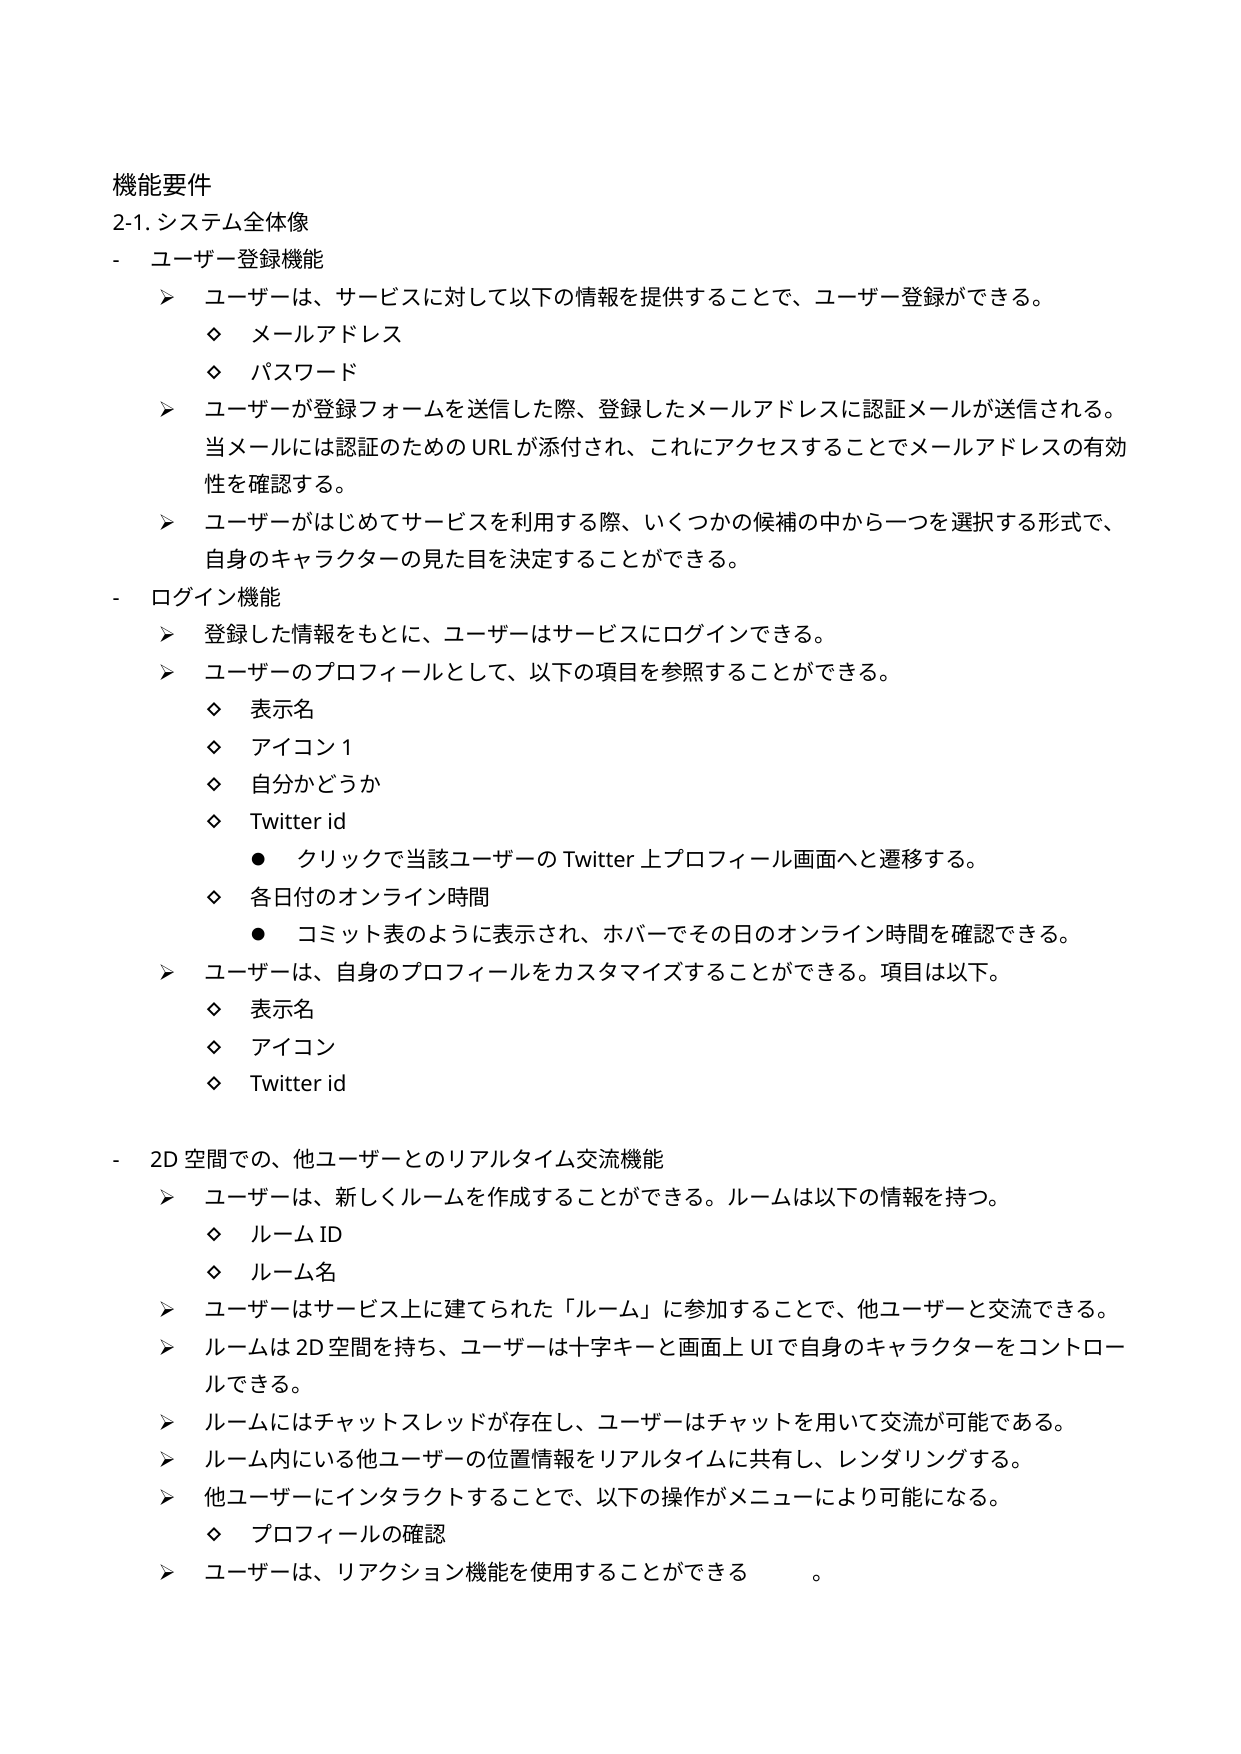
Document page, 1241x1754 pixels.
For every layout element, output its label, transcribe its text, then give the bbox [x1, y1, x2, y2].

subtitle 2-1. システム全体像 [112, 202, 1128, 239]
list アイコン [204, 1027, 1128, 1064]
list ルーム内にいる他ユーザーの位置情報をリアルタイムに共有し、レンダリングする。 [158, 1439, 1128, 1477]
list アイコン1 [204, 727, 1128, 764]
list ユーザーは、自身のプロフィールをカスタマイズすることができる。項目は以下。 [158, 952, 1128, 989]
list ログイン機能 [112, 577, 1128, 614]
list ユーザーは、新しくルームを作成することができる。ルームは以下の情報を持つ。 [158, 1177, 1128, 1214]
list プロフィールの確認 [204, 1514, 1128, 1552]
list Twitter id [204, 1064, 1128, 1102]
list ユーザー登録機能 [112, 239, 1128, 277]
list メールアドレス [204, 314, 1128, 352]
list コミット表のように表示され、ホバーでその日のオンライン時間を確認できる。 [250, 914, 1128, 952]
list 各日付のオンライン時間 [204, 877, 1128, 914]
list Twitter id [204, 802, 1128, 839]
list ユーザーは、リアクション機能を使用することができる 。 [158, 1552, 1128, 1589]
list ルームID [204, 1214, 1128, 1252]
subtitle 機能要件 [112, 164, 1128, 202]
list 2D 空間での、他ユーザーとのリアルタイム交流機能 [112, 1139, 1128, 1177]
list ルームにはチャットスレッドが存在し、ユーザーはチャットを用いて交流が可能である。 [158, 1402, 1128, 1439]
list クリックで当該ユーザーの Twitter 上プロフィール画面へと遷移する。 [250, 839, 1128, 877]
list 他ユーザーにインタラクトすることで、以下の操作がメニューにより可能になる。 [158, 1477, 1128, 1514]
list ユーザーはサービス上に建てられた「ルーム」に参加することで、他ユーザーと交流できる。 [158, 1289, 1128, 1327]
list 表示名 [204, 689, 1128, 727]
list ルーム名 [204, 1252, 1128, 1289]
list ルームは2D空間を持ち、ユーザーは十字キーと画面上UIで自身のキャラクターをコントロールできる。 [158, 1327, 1128, 1402]
list ユーザーは、サービスに対して以下の情報を提供することで、ユーザー登録ができる。 [158, 277, 1128, 314]
list 自分かどうか [204, 764, 1128, 802]
list ユーザーがはじめてサービスを利用する際、いくつかの候補の中から一つを選択する形式で、自身のキャラクターの見た目を決定することができる。 [158, 502, 1128, 577]
list ユーザーのプロフィールとして、以下の項目を参照することができる。 [158, 652, 1128, 689]
list 表示名 [204, 989, 1128, 1027]
list 登録した情報をもとに、ユーザーはサービスにログインできる。 [158, 614, 1128, 652]
list パスワード [204, 352, 1128, 389]
list ユーザーが登録フォームを送信した際、登録したメールアドレスに認証メールが送信される。当メールには認証のためのURLが添付され、これにアクセスすることでメールアドレスの有効性を確認する。 [158, 389, 1128, 502]
